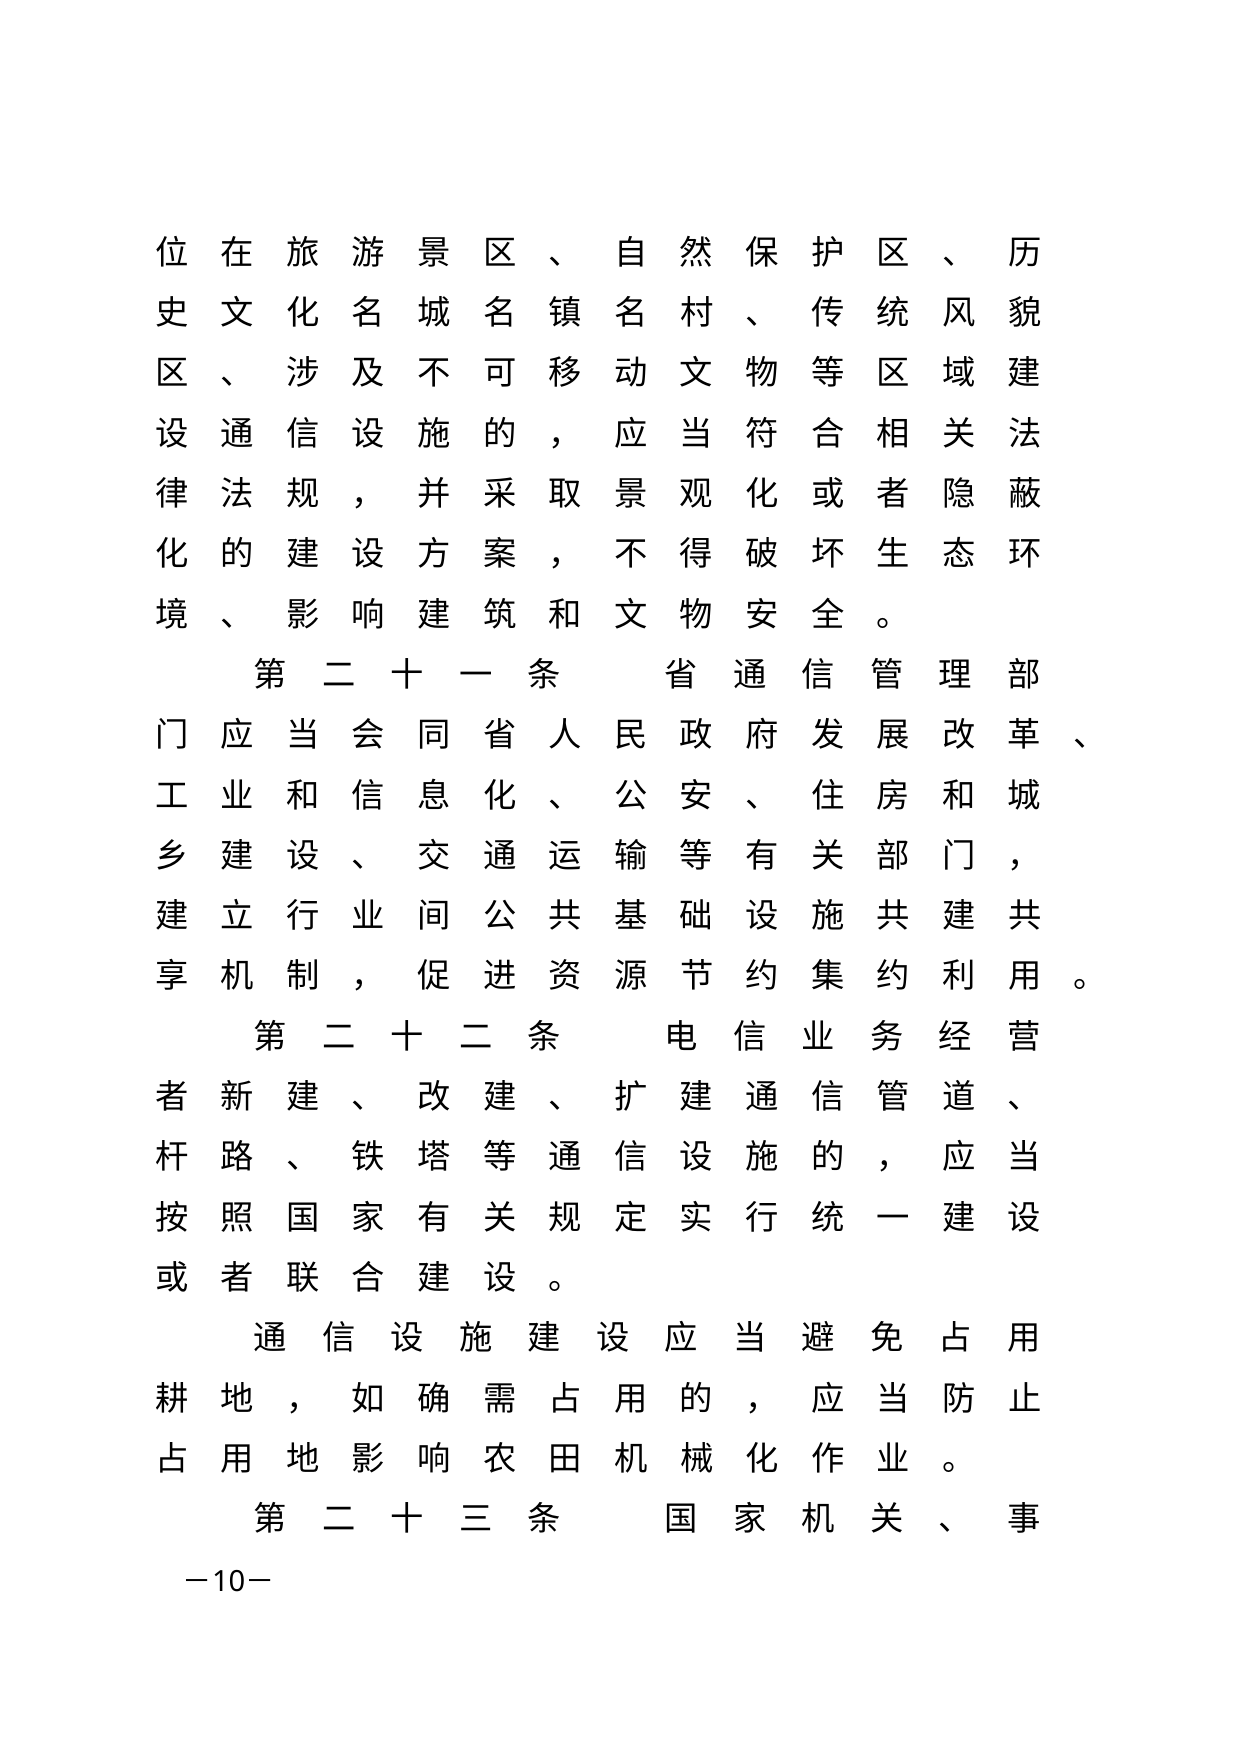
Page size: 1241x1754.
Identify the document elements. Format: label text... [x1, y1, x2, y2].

text 第二十三条 国家机关、事业单位、国资控股企业、医院、学校、科研院所、大型场馆、旅游景区、道路、桥梁、隧道、绿地等场所以及铁路、公路、机场、城市轨道交通等公共设施，应当向通信设施建设开放并提供便利。 [155, 1486, 1073, 1546]
text 第二十二条 电信业务经营者新建、改建、扩建通信管道、杆路、铁塔等通信设施的，应当按照国家有关规定实行统一建设或者联合建设。 [155, 1003, 1073, 1305]
text 通信设施建设应当避免占用耕地，如确需占用的，应当防止占用地影响农田机械化作业。 [155, 1305, 1073, 1486]
text 第二十条 通信设施建设单位在旅游景区、自然保护区、历史文化名城名镇名村、传统风貌区、涉及不可移动文物等区域建设通信设施的，应当符合相关法律法规，并采取景观化或者隐蔽化的建设方案，不得破坏生态环境、影响建筑和文物安全。 [155, 219, 1073, 642]
text 第二十一条 省通信管理部门应当会同省人民政府发展改革、工业和信息化、公安、住房和城乡建设、交通运输等有关部门，建立行业间公共基础设施共建共享机制，促进资源节约集约利用。 [155, 642, 1073, 1003]
